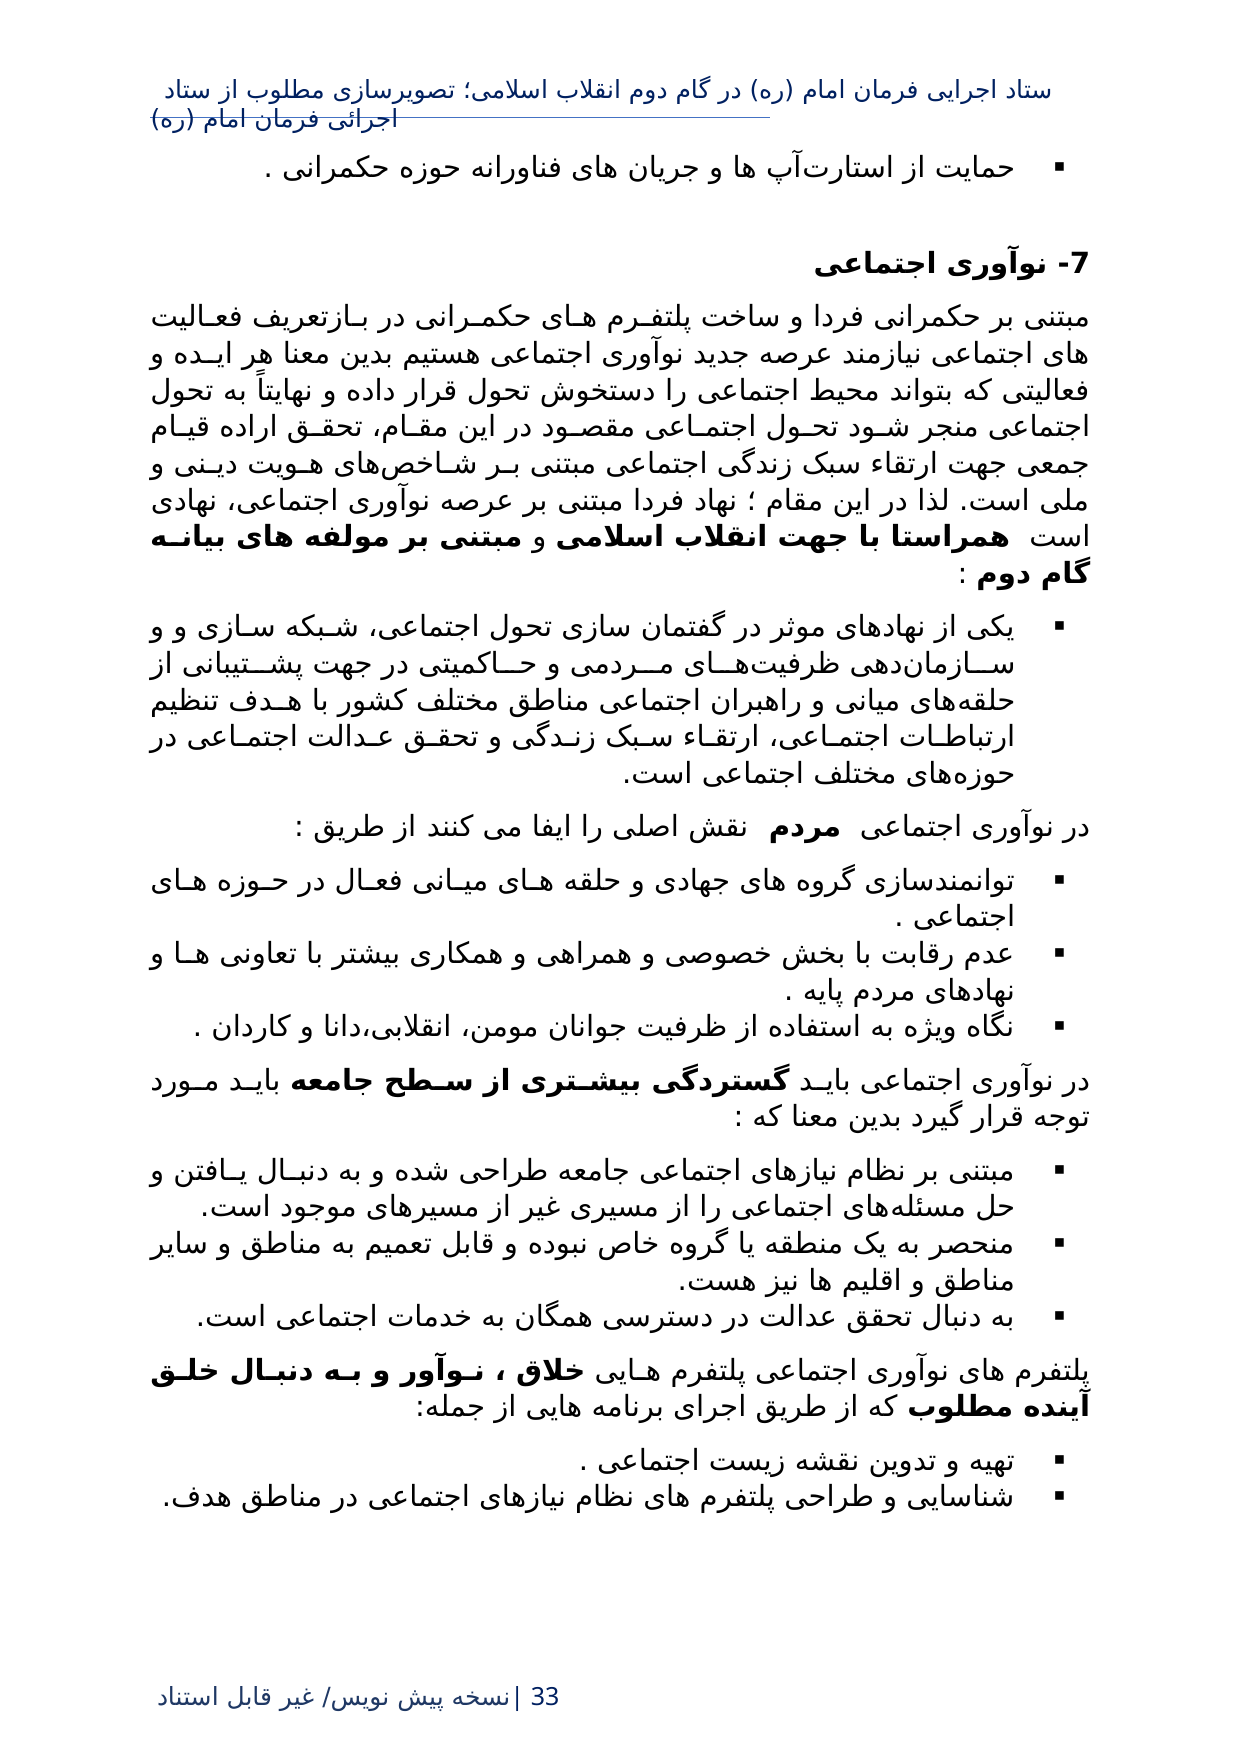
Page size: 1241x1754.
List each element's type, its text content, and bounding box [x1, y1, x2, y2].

text 7- نوآوری اجتماعی [150, 246, 1090, 280]
list شناسایی و طراحی پلتفرم های نظام نیازهای اجتماعی در مناطق هدف. [150, 1479, 1053, 1513]
list عدم رقابت با بخش خصوصی و همراهی و همکاری بیشتر با تعاونی ها و نهادهای مردم پایه . [150, 936, 1053, 1007]
list منحصر به یک منطقه یا گروه خاص نبوده و قابل تعمیم به مناطق و سایر مناطق و اقلیم ها نیز هست. [150, 1226, 1053, 1297]
list به دنبال تحقق عدالت در دسترسی همگان به خدمات اجتماعی است. [150, 1299, 1053, 1333]
list یکی از نهادهای موثر در گفتمان سازی تحول اجتماعی، شبکه سازی و و سازمان‌دهی ظرفیت‌های مردمی و حاکمیتی در جهت پشتیبانی از حلقه‌های میانی و راهبران اجتماعی مناطق مختلف کشور با هدف تنظیم ارتباطات اجتماعی، ارتقاء سبک زندگی و تحقق عدالت اجتماعی در حوزه‌های مختلف اجتماعی است. [150, 609, 1053, 790]
text پلتفرم های نوآوری اجتماعی پلتفرم هایی خلاق ، نوآور و به دنبال خلق آینده مطلوب که از طریق اجرای برنامه هایی از جمله: [150, 1353, 1090, 1423]
list توانمندسازی گروه های جهادی و حلقه های میانی فعال در حوزه های اجتماعی . [150, 863, 1053, 933]
list مبتنی بر نظام نیازهای اجتماعی جامعه طراحی شده و به دنبال یافتن و حل مسئله‌های اجتماعی را از مسیری غیر از مسیرهای موجود است. [150, 1153, 1053, 1223]
list نگاه ویژه به استفاده از ظرفیت جوانان مومن، انقلابی،دانا و کاردان . [150, 1009, 1053, 1043]
text در نوآوری اجتماعی مردم نقش اصلی را ایفا می کنند از طریق : [150, 809, 1090, 843]
text مبتنی بر حکمرانی فردا و ساخت پلتفرم های حکمرانی در بازتعریف فعالیت های اجتماعی نیازمند عرصه جدید نوآوری اجتماعی هستیم بدین معنا هر ایده و فعالیتی که بتواند محیط اجتماعی را دستخوش تحول قرار داده و نهایتاً به تحول اجتماعی منجر شود تحول اجتماعی مقصود در این مقام، تحقق اراده قیام جمعی جهت ارتقاء سبک زندگی اجتماعی مبتنی بر شاخص‌های هویت دینی و ملی است. لذا در این مقام ؛ نهاد فردا مبتنی بر عرصه نوآوری اجتماعی، نهادی است همراستا با جهت انقلاب اسلامی و مبتنی بر مولفه های بیانه گام دوم : [150, 299, 1090, 590]
list تهیه و تدوین نقشه زیست اجتماعی . [150, 1443, 1053, 1477]
text در نوآوری اجتماعی باید گستردگی بیشتری از سطح جامعه باید مورد توجه قرار گیرد بدین معنا که : [150, 1063, 1090, 1133]
list حمایت از استارت‌آپ ها و جریان های فناورانه حوزه حکمرانی . [150, 150, 1053, 184]
